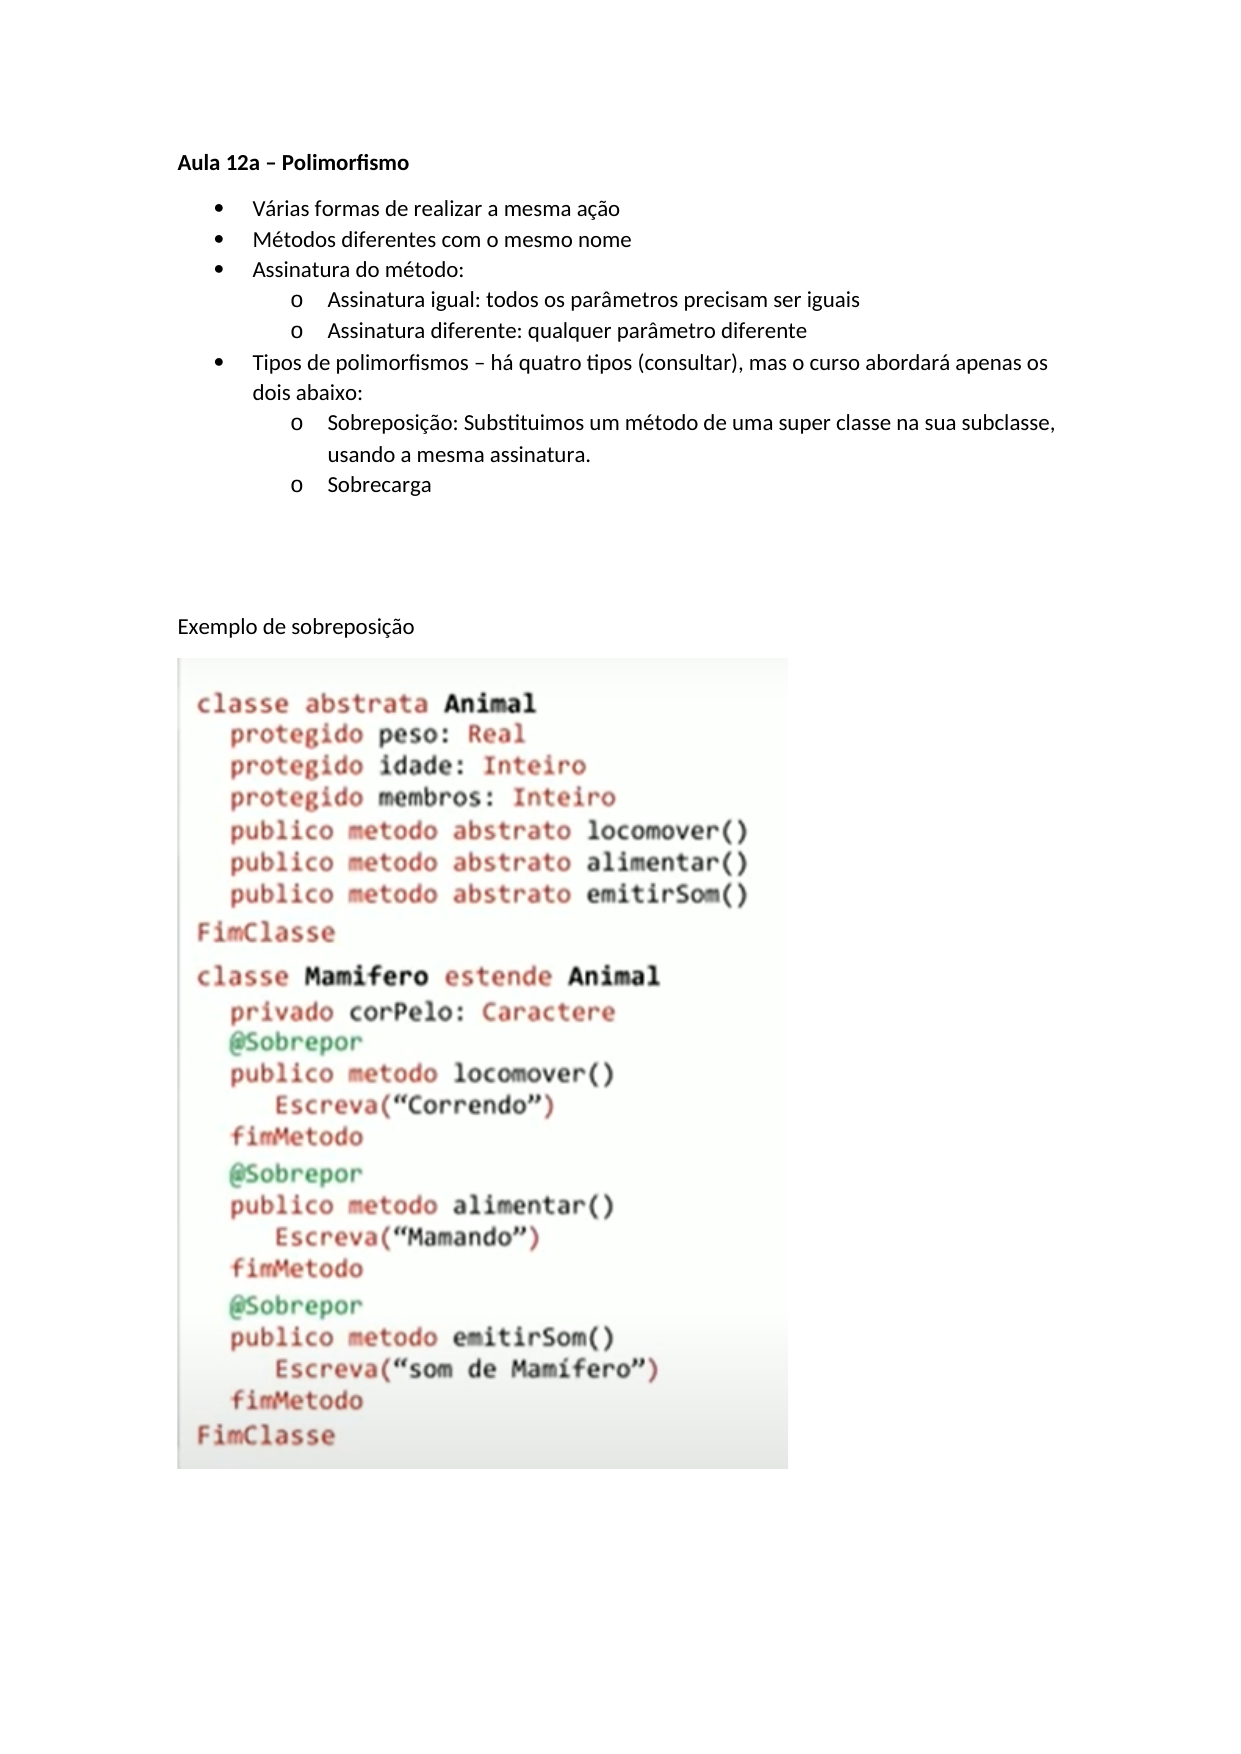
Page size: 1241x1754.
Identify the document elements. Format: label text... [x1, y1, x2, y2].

list Várias formas de realizar a mesma ação [215, 194, 1063, 222]
list Tipos de polimorfismos – há quatro tipos (consultar), mas o curso abordará apenas os dois abaixo: [215, 348, 1063, 406]
picture [177, 658, 789, 1469]
list Métodos diferentes com o mesmo nome [215, 225, 1063, 253]
list Sobrecarga [290, 470, 1063, 499]
list Sobreposição: Substituimos um método de uma super classe na sua subclasse, usando a mesma assinatura. [290, 408, 1063, 468]
text Aula 12a – Polimorfismo [177, 148, 1063, 176]
text Exemplo de sobreposição [177, 612, 1063, 640]
list Assinatura diferente: qualquer parâmetro diferente [290, 317, 1063, 346]
list Assinatura igual: todos os parâmetros precisam ser iguais [290, 285, 1063, 314]
list Assinatura do método: [215, 255, 1063, 283]
